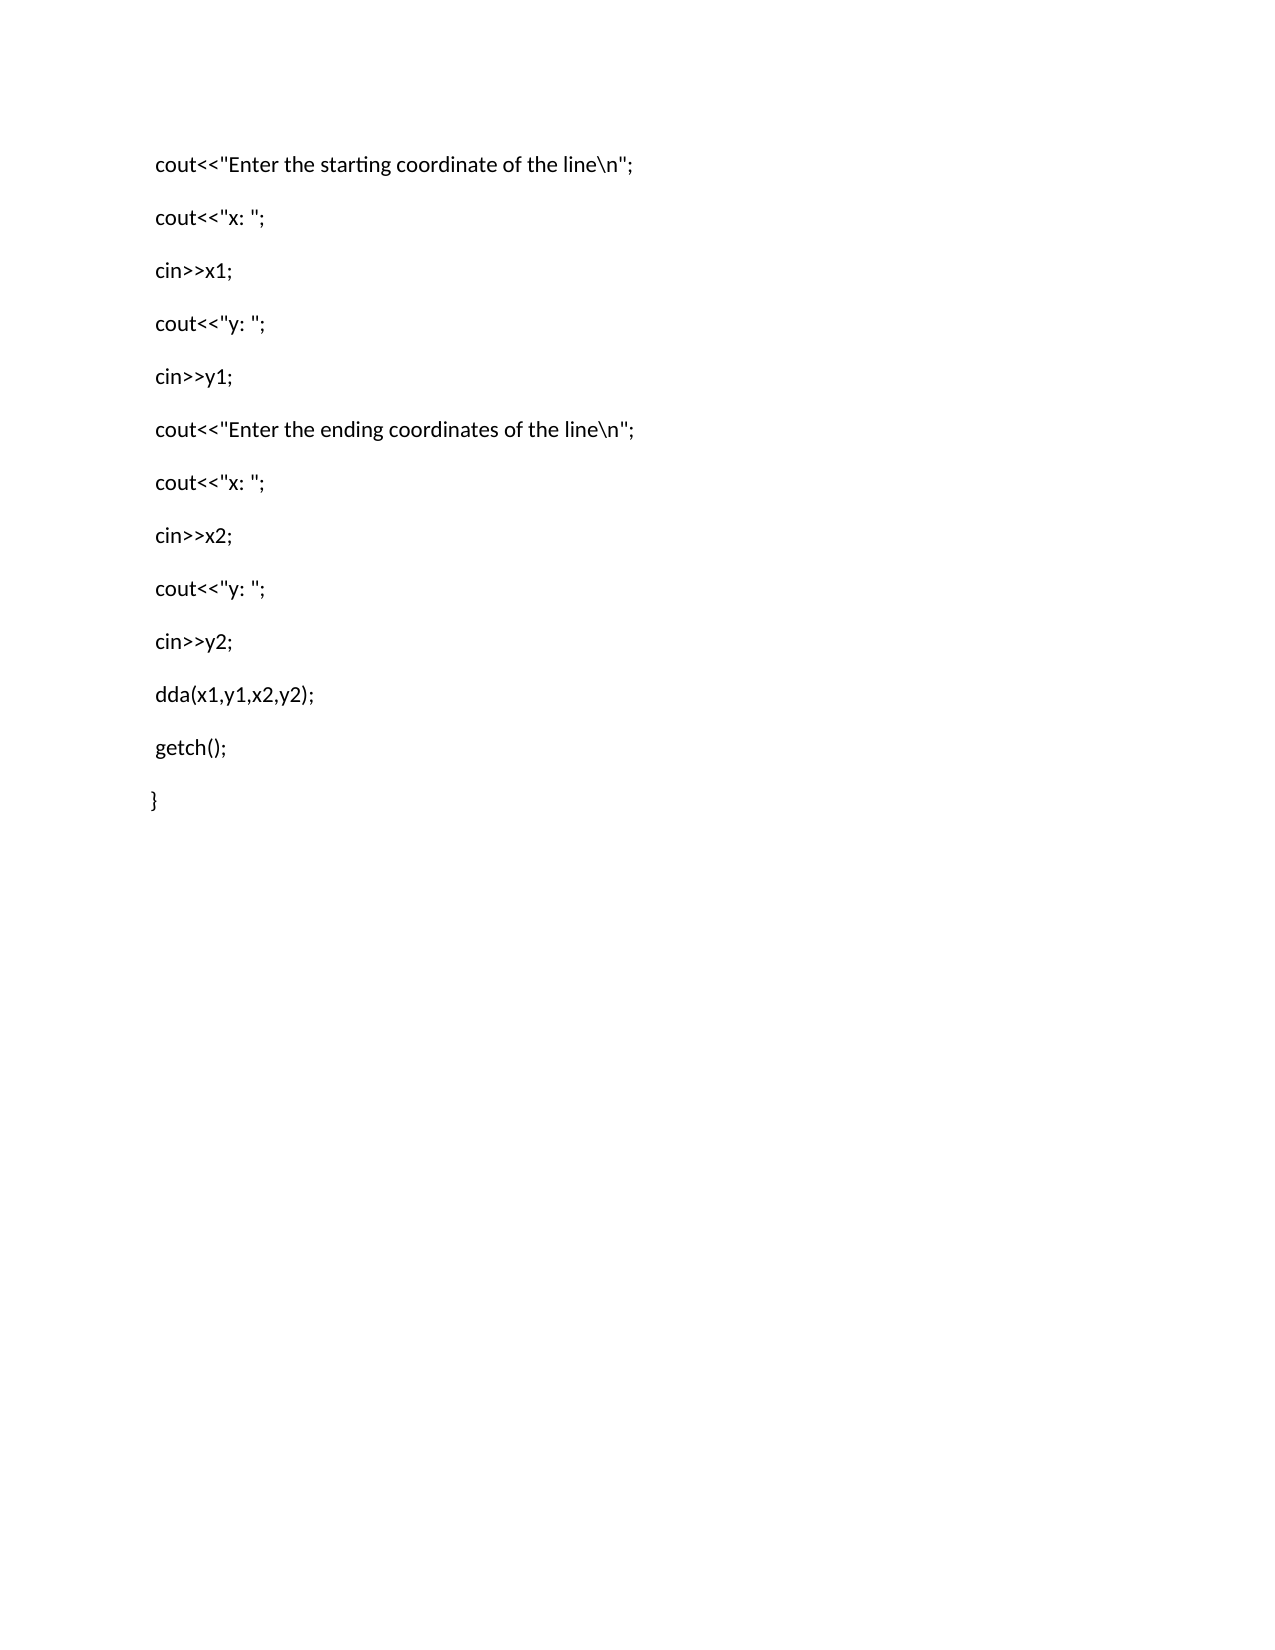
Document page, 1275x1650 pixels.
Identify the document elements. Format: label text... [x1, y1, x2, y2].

text cout<<"Enter the ending coordinates of the line\n"; [150, 415, 1125, 443]
text cin>>x1; [150, 256, 1125, 284]
text getch(); [150, 733, 1125, 761]
text cin>>x2; [150, 521, 1125, 549]
text cout<<"x: "; [150, 468, 1125, 496]
text cout<<"x: "; [150, 203, 1125, 231]
text cin>>y1; [150, 362, 1125, 390]
text cout<<"y: "; [150, 574, 1125, 602]
text } [150, 786, 1125, 814]
text cout<<"Enter the starting coordinate of the line\n"; [150, 150, 1125, 178]
text cin>>y2; [150, 627, 1125, 655]
text cout<<"y: "; [150, 309, 1125, 337]
text dda(x1,y1,x2,y2); [150, 680, 1125, 708]
